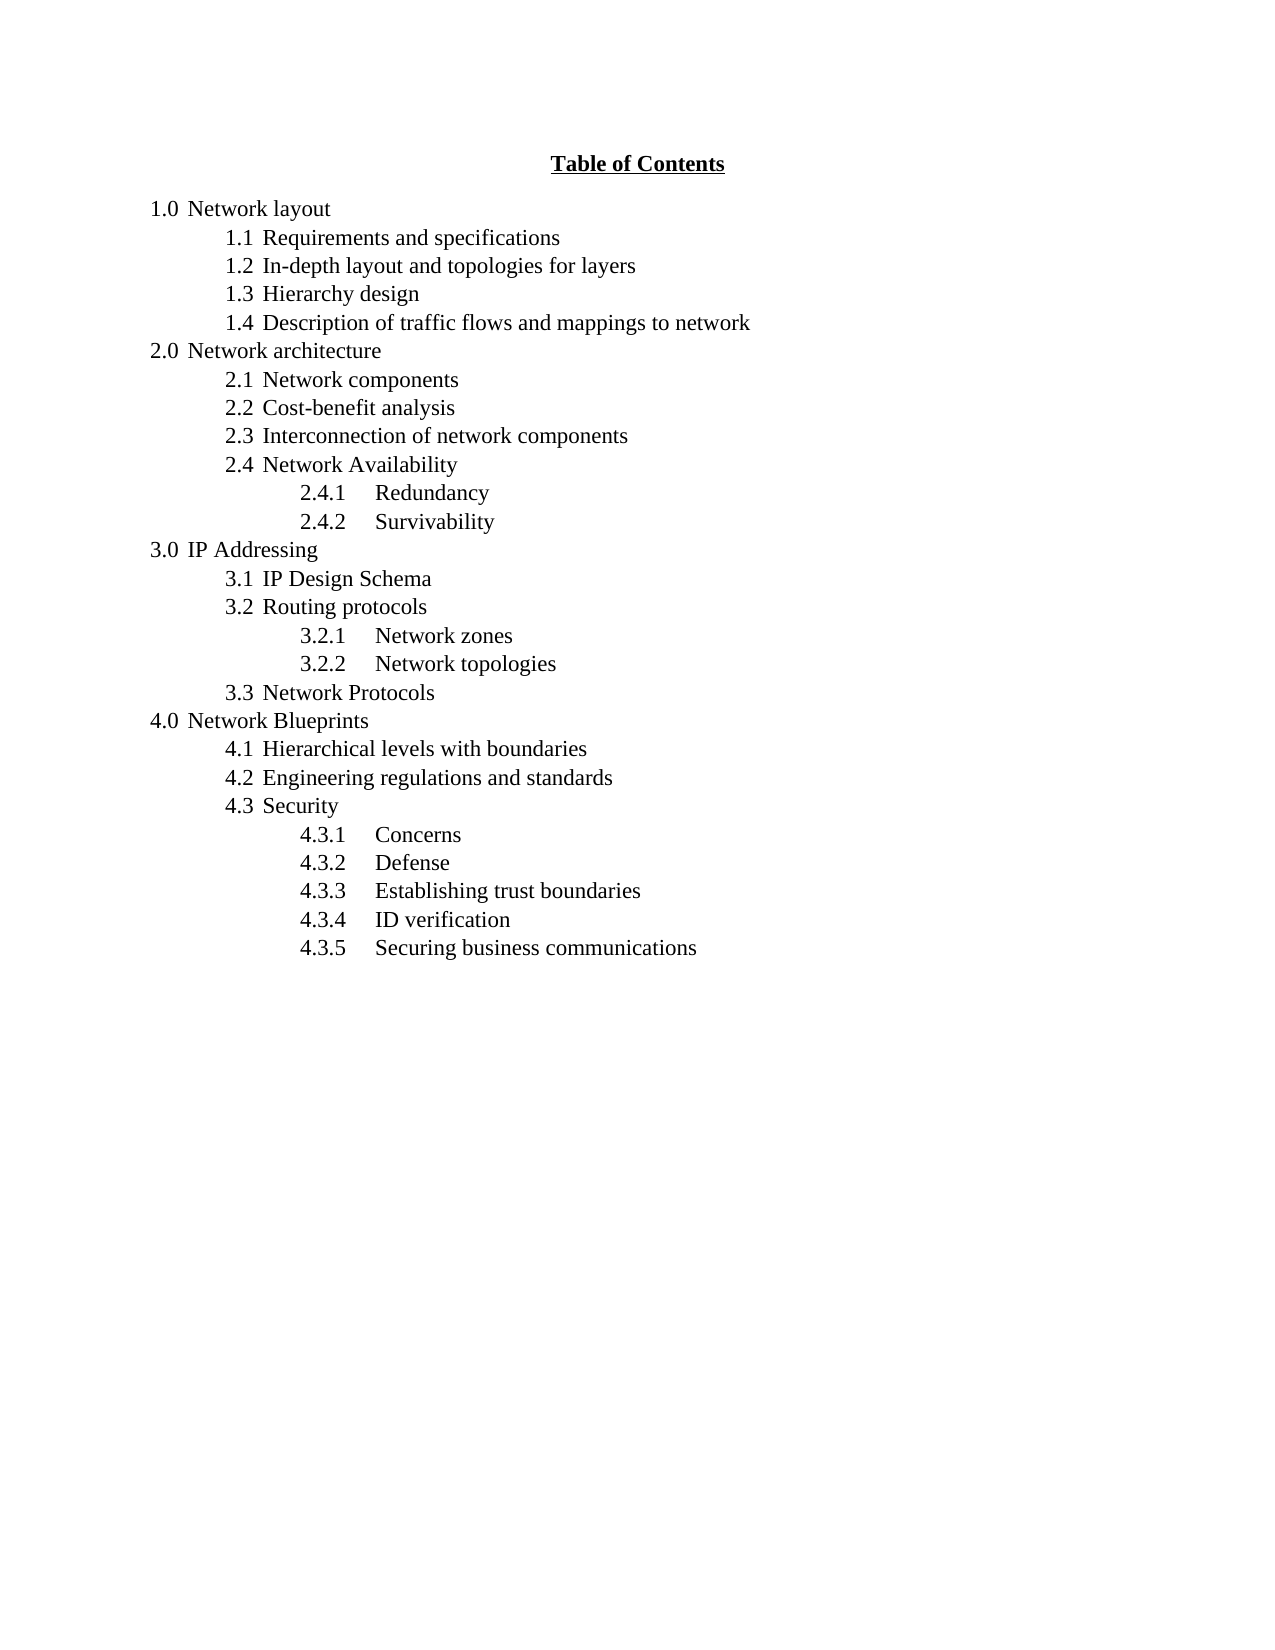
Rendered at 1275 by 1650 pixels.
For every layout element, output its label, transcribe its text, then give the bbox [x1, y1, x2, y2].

list Engineering regulations and standards [225, 764, 1125, 790]
list Securing business communications [300, 934, 1125, 961]
list ID verification [300, 906, 1125, 932]
list Security [225, 792, 1125, 819]
list Defense [300, 849, 1125, 876]
list Concerns [300, 821, 1125, 847]
list Network components [225, 366, 1125, 392]
list Requirements and specifications [225, 223, 1125, 250]
list Network layout [150, 195, 1125, 221]
list Hierarchical levels with boundaries [225, 735, 1125, 762]
list Interconnection of network components [225, 423, 1125, 449]
list Network Availability [225, 451, 1125, 477]
list Survivability [300, 508, 1125, 534]
list Redundancy [300, 479, 1125, 506]
list Network Protocols [225, 678, 1125, 705]
list In-depth layout and topologies for layers [225, 252, 1125, 278]
list Establishing trust boundaries [300, 878, 1125, 904]
list Network architecture [150, 337, 1125, 364]
list IP Design Schema [225, 565, 1125, 591]
list Cost-benefit analysis [225, 394, 1125, 421]
list Routing protocols [225, 593, 1125, 619]
text Table of Contents [150, 150, 1125, 176]
list Description of traffic flows and mappings to network [225, 309, 1125, 335]
list Hierarchy design [225, 280, 1125, 307]
list Network topologies [300, 650, 1125, 676]
list Network Blueprints [150, 707, 1125, 733]
list Network zones [300, 622, 1125, 648]
list IP Addressing [150, 536, 1125, 563]
